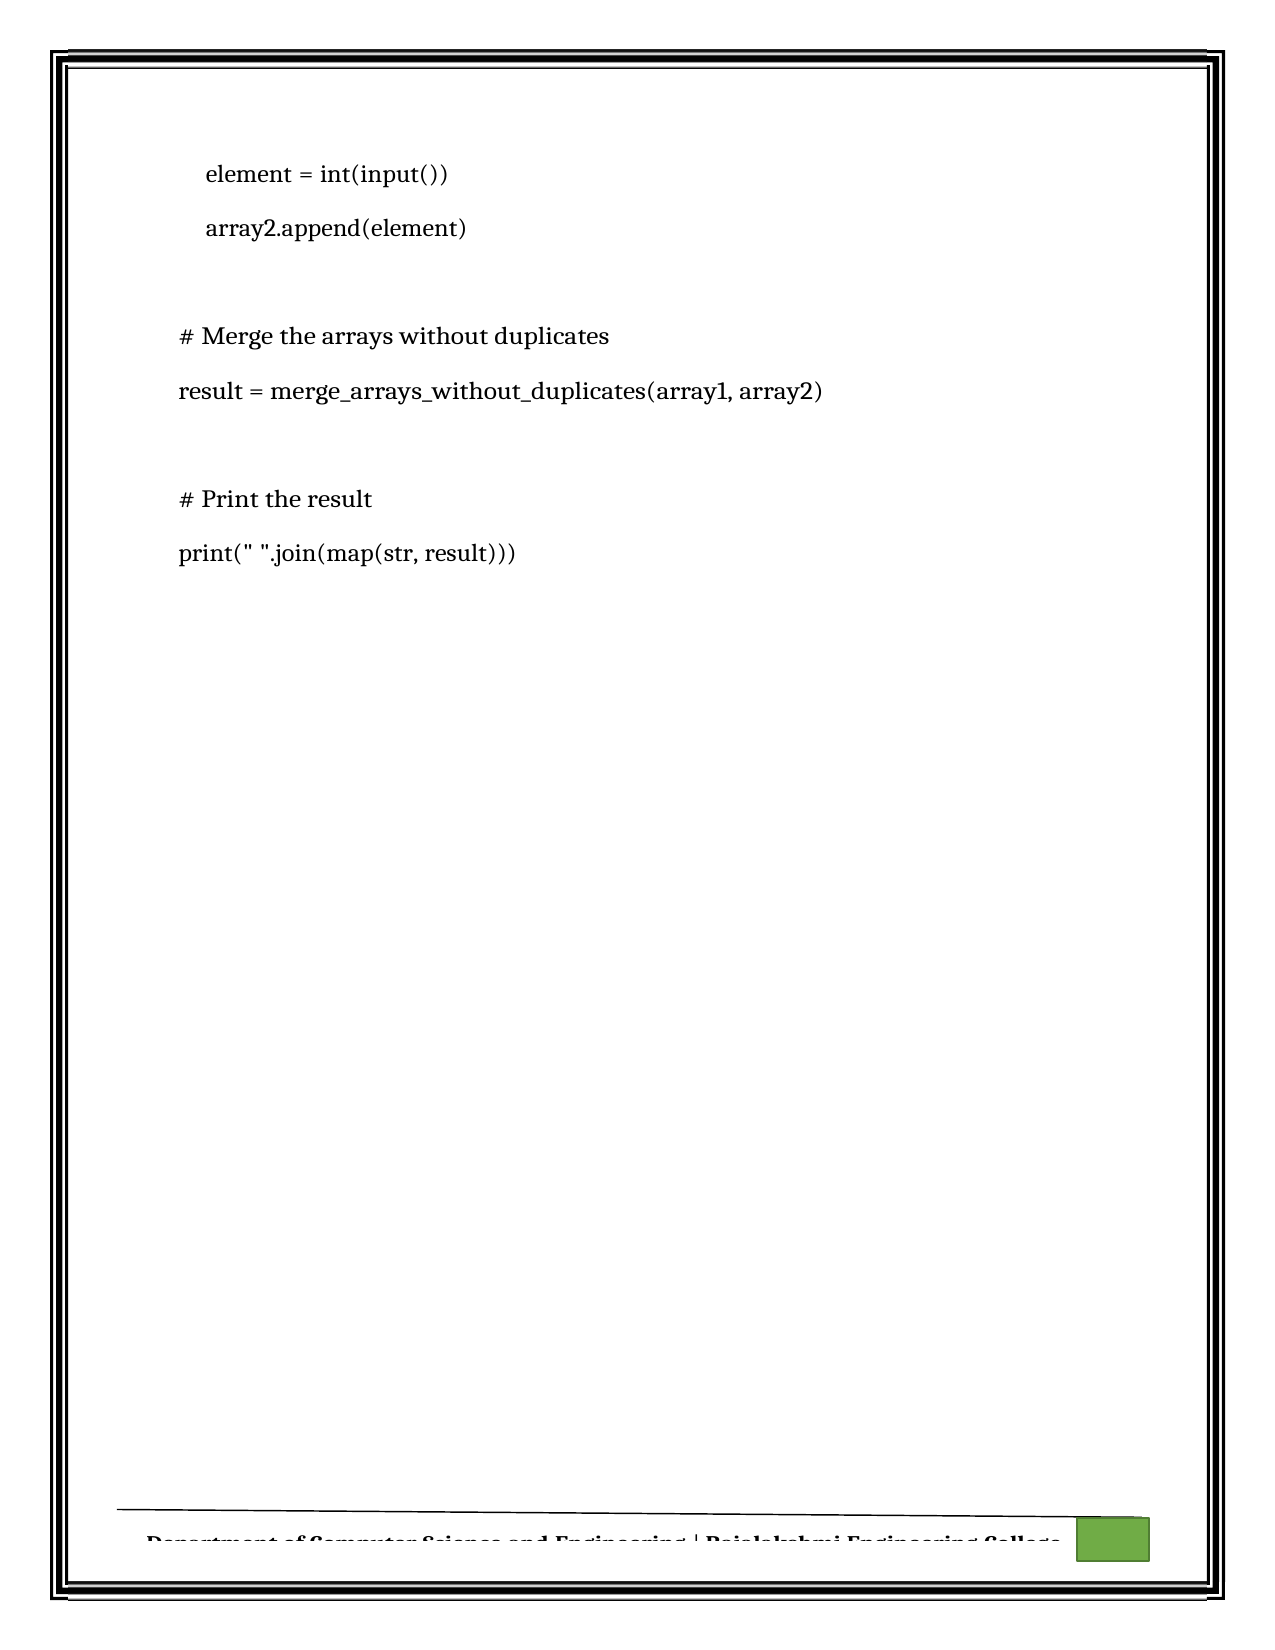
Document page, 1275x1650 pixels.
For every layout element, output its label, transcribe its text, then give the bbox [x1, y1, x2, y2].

text result = merge_arrays_without_duplicates(array1, array2) [178, 377, 1162, 405]
text # Print the result [178, 484, 1162, 513]
text # Merge the arrays without duplicates [178, 322, 1162, 351]
text print(" ".join(map(str, result))) [178, 539, 1162, 568]
picture [68, 1581, 1207, 1601]
text element = int(input()) array2.append(element) [206, 160, 649, 243]
picture [68, 49, 1207, 69]
